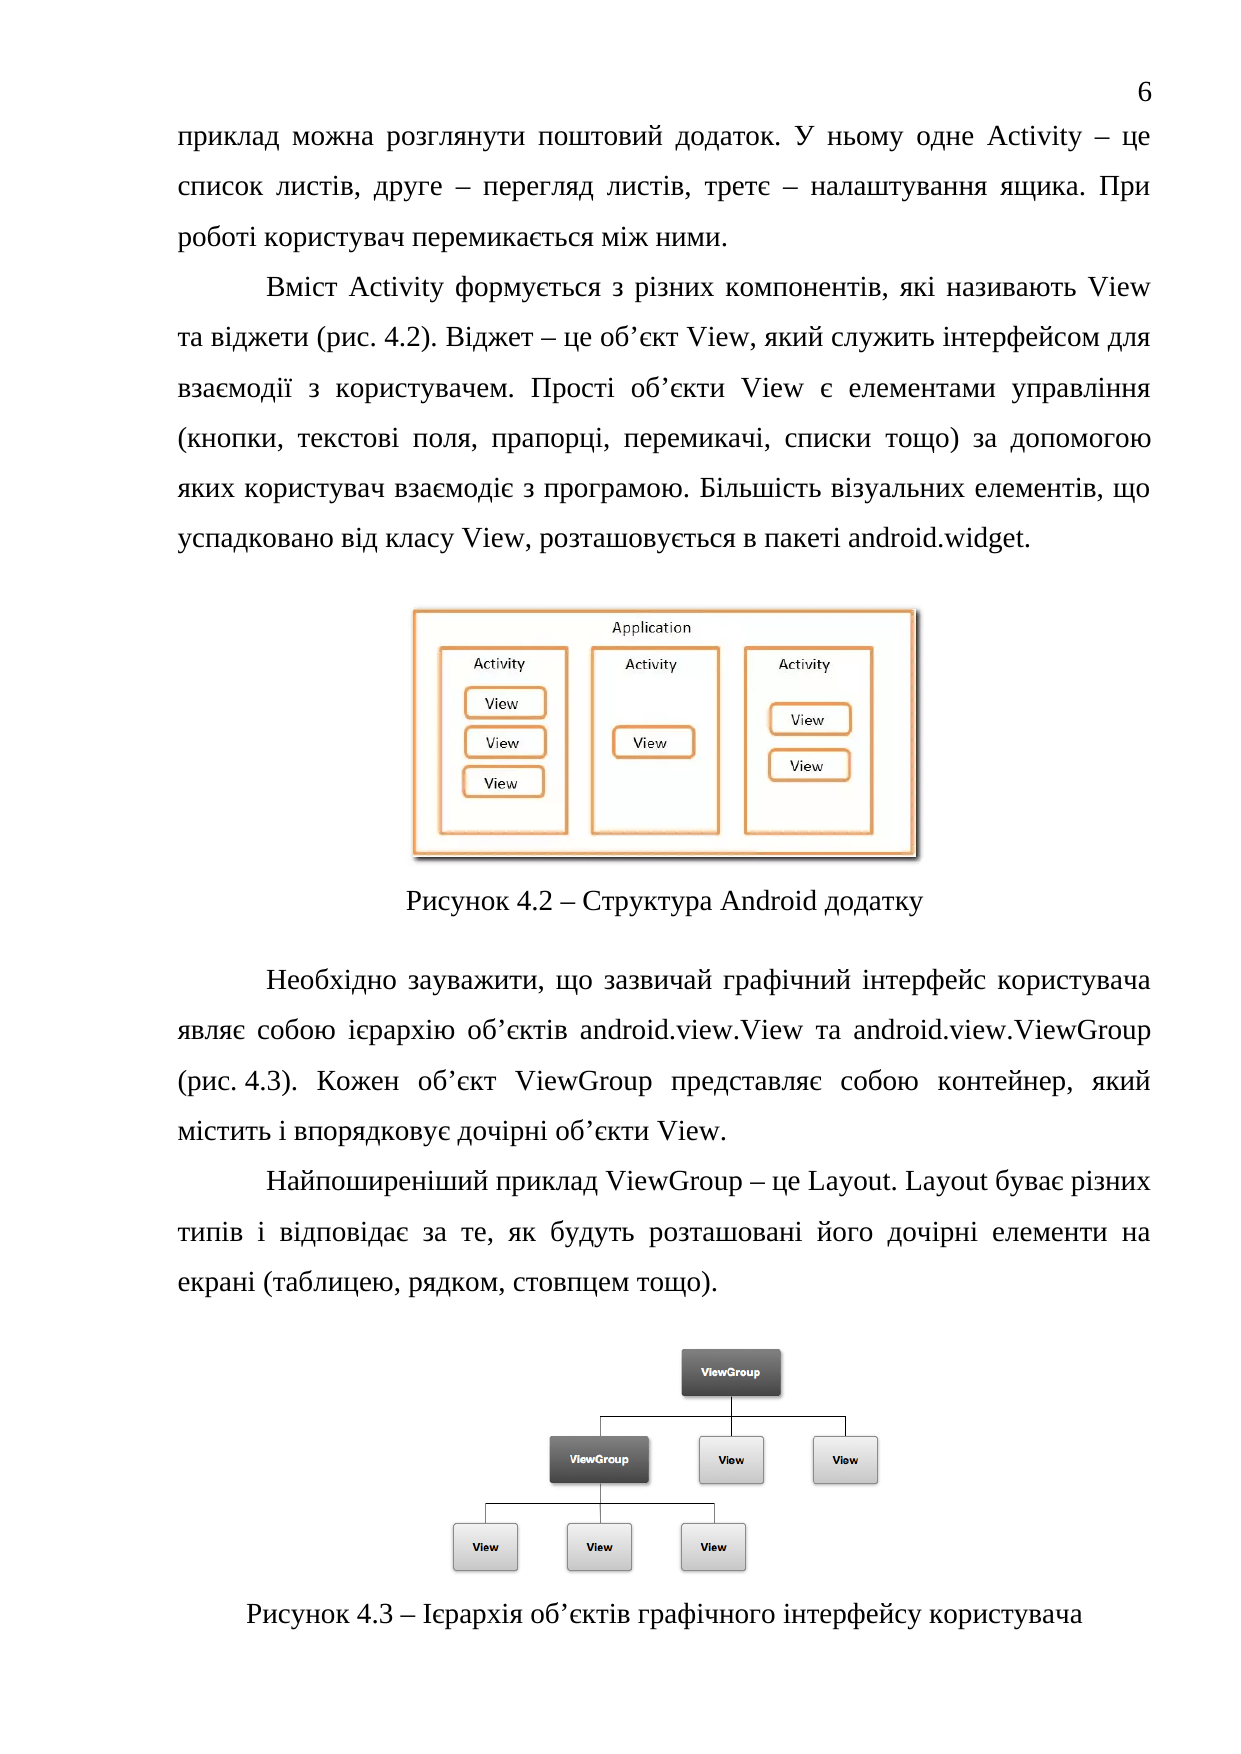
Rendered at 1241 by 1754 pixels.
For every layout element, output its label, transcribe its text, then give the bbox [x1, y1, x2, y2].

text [177, 118, 1152, 252]
text Необхідно зауважити, що зазвичай графічний інтерфейс користувача являє собою ієрархію об’єктів android.view.View та android.view.ViewGroup (рис. 4.3). Кожен об’єкт ViewGroup представляє собою контейнер, який містить і впорядковує дочірні об’єкти View. [177, 962, 1152, 1147]
text Рисунок 4.2 – Структура Android додатку [177, 883, 1152, 916]
text Рисунок 4.3 – Ієрархія об’єктів графічного інтерфейсу користувача [177, 1596, 1152, 1630]
picture [404, 600, 925, 866]
picture [443, 1343, 886, 1580]
text Найпоширеніший приклад ViewGroup – це Layout. Layout буває різних типів і відповідає за те, як будуть розташовані його дочірні елементи на екрані (таблицею, рядком, стовпцем тощо). [177, 1163, 1152, 1297]
text Вміст Activity формується з різних компонентів, які називають View та віджети (рис. 4.2). Віджет – це об’єкт View, який служить інтерфейсом для взаємодії з користувачем. Прості об’єкти View є елементами управління (кнопки, текстові поля, прапорці, перемикачі, списки тощо) за допомогою яких користувач взаємодіє з програмою. Більшість візуальних елементів, що успадковано від класу View, розташовується в пакеті android.widget. [177, 269, 1152, 554]
